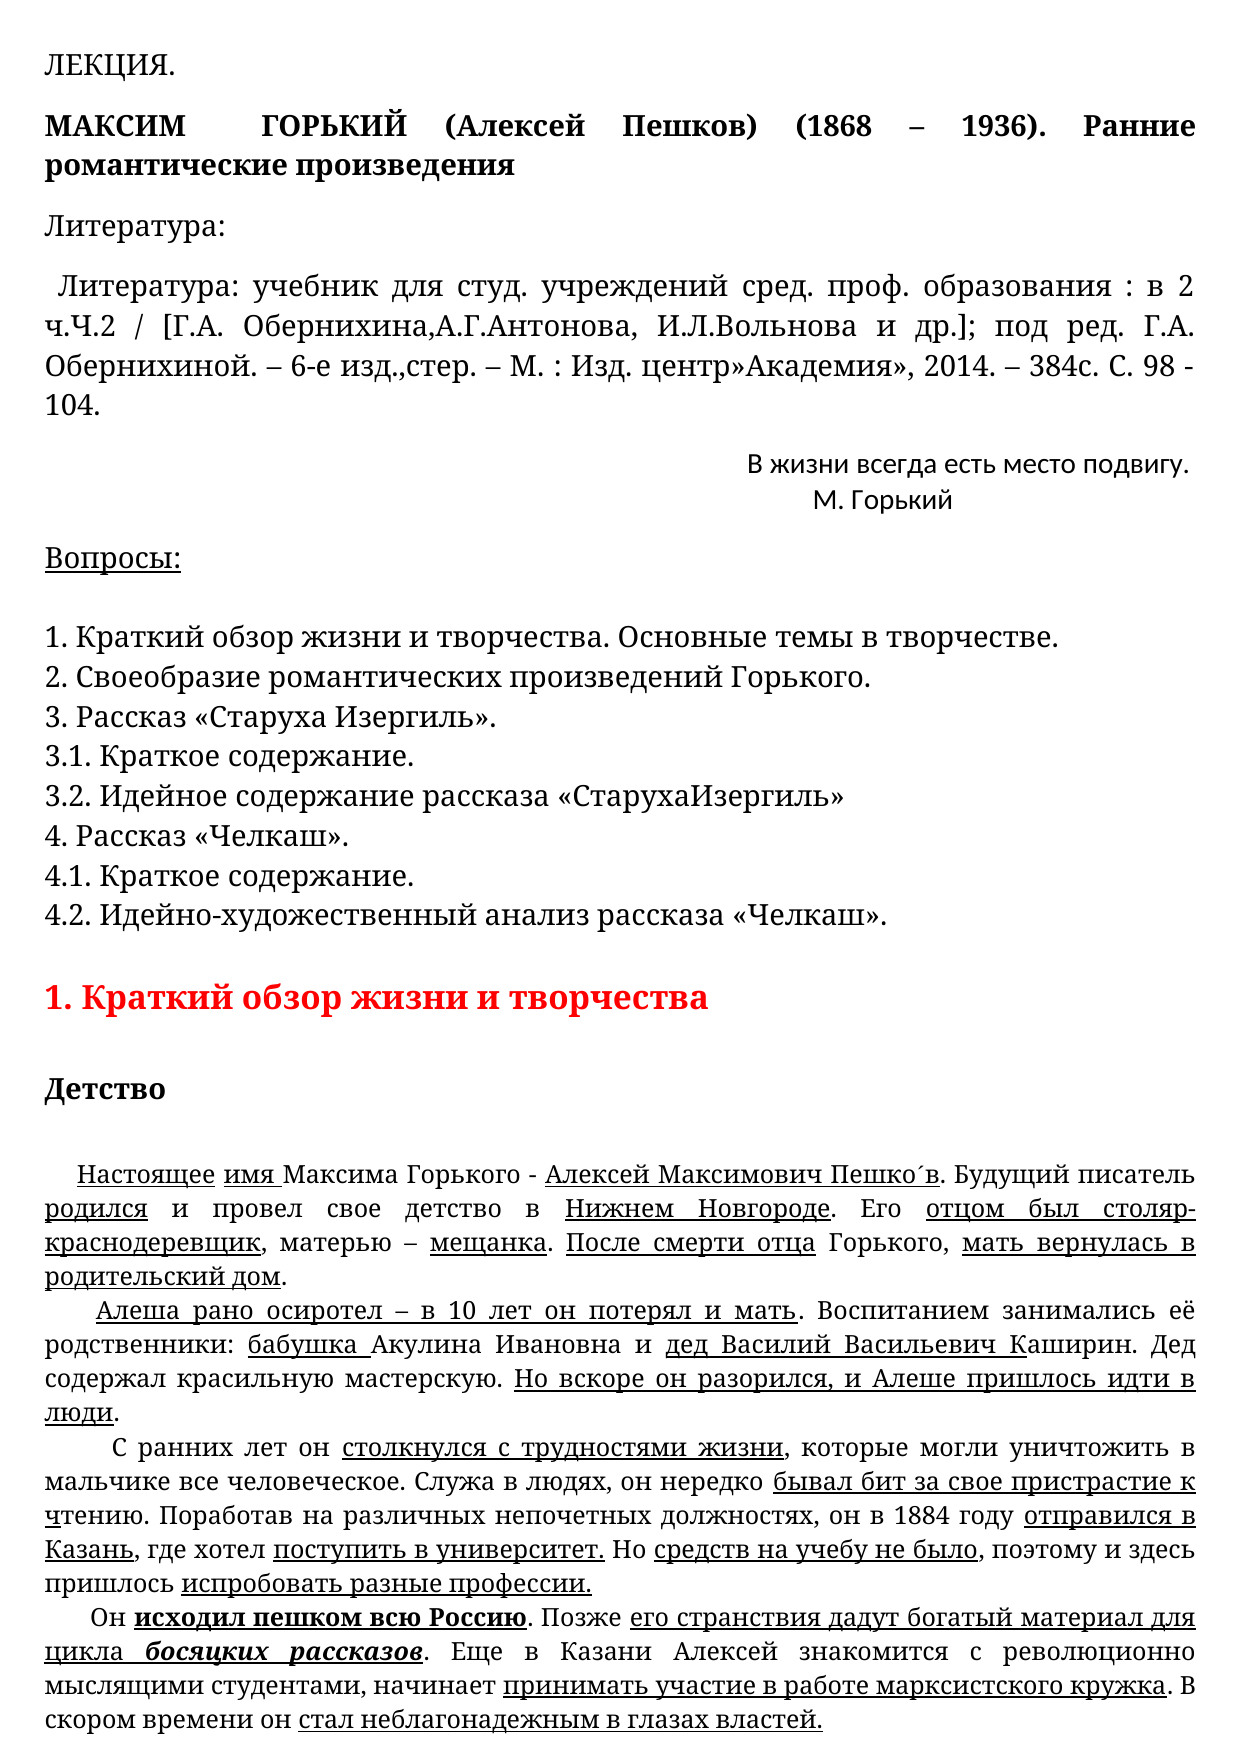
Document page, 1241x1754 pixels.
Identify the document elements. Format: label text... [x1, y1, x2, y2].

text Настоящее имя Максима Горького - Алексей Максимович Пешко´в. Будущий писатель родился и провел свое детство в Нижнем Новгороде. Его отцом был столяр-краснодеревщик, матерью – мещанка. После смерти отца Горького, мать вернулась в родительский дом. [44, 1157, 1196, 1293]
text Алеша рано осиротел – в 10 лет он потерял и мать. Воспитанием занимались её родственники: бабушка Акулина Ивановна и дед Василий Васильевич Каширин. Дед содержал красильную мастерскую. Но вскоре он разорился, и Алеше пришлось идти в люди. [44, 1293, 1196, 1429]
text Литература: учебник для студ. учреждений сред. проф. образования : в 2 ч.Ч.2 / [Г.А. Обернихина,А.Г.Антонова, И.Л.Вольнова и др.]; под ред. Г.А. Обернихиной. – 6-е изд.,стер. – М. : Изд. центр»Академия», 2014. – 384с. С. 98 - 104. [44, 266, 1196, 424]
text 2. Своеобразие романтических произведений Горького. [44, 656, 1196, 696]
text Детство [44, 1068, 1196, 1108]
text 3. Рассказ «Старуха Изергиль». [44, 696, 1196, 736]
text 1. Краткий обзор жизни и творчества [44, 974, 1196, 1019]
text Вопросы: [44, 537, 1196, 577]
text Литература: [44, 205, 1196, 245]
text С ранних лет он столкнулся с трудностями жизни, которые могли уничтожить в мальчике все человеческое. Служа в людях, он нередко бывал бит за свое пристрастие к чтению. Поработав на различных непочетных должностях, он в 1884 году отправился в Казань, где хотел поступить в университет. Но средств на учебу не было, поэтому и здесь пришлось испробовать разные профессии. [44, 1429, 1196, 1599]
text 3.2. Идейное содержание рассказа «СтарухаИзергиль» [44, 775, 1196, 815]
text 3.1. Краткое содержание. [44, 736, 1196, 775]
text ЛЕКЦИЯ. [44, 44, 1196, 84]
text В жизни всегда есть место подвигу. М. Горький [148, 445, 1196, 516]
text 1. Краткий обзор жизни и творчества. Основные темы в творчестве. [44, 617, 1196, 656]
text Он исходил пешком всю Россию. Позже его странствия дадут богатый материал для цикла босяцких рассказов. Еще в Казани Алексей знакомится с революционно мыслящими студентами, начинает принимать участие в работе марксистского кружка. В скором времени он стал неблагонадежным в глазах властей. [44, 1599, 1196, 1736]
text 4.2. Идейно-художественный анализ рассказа «Челкаш». [44, 894, 1196, 934]
text МАКСИМ ГОРЬКИЙ (Алексей Пешков) (1868 – 1936). Ранние романтические произведения [44, 105, 1196, 184]
text 4.1. Краткое содержание. [44, 855, 1196, 894]
text 4. Рассказ «Челкаш». [44, 815, 1196, 855]
